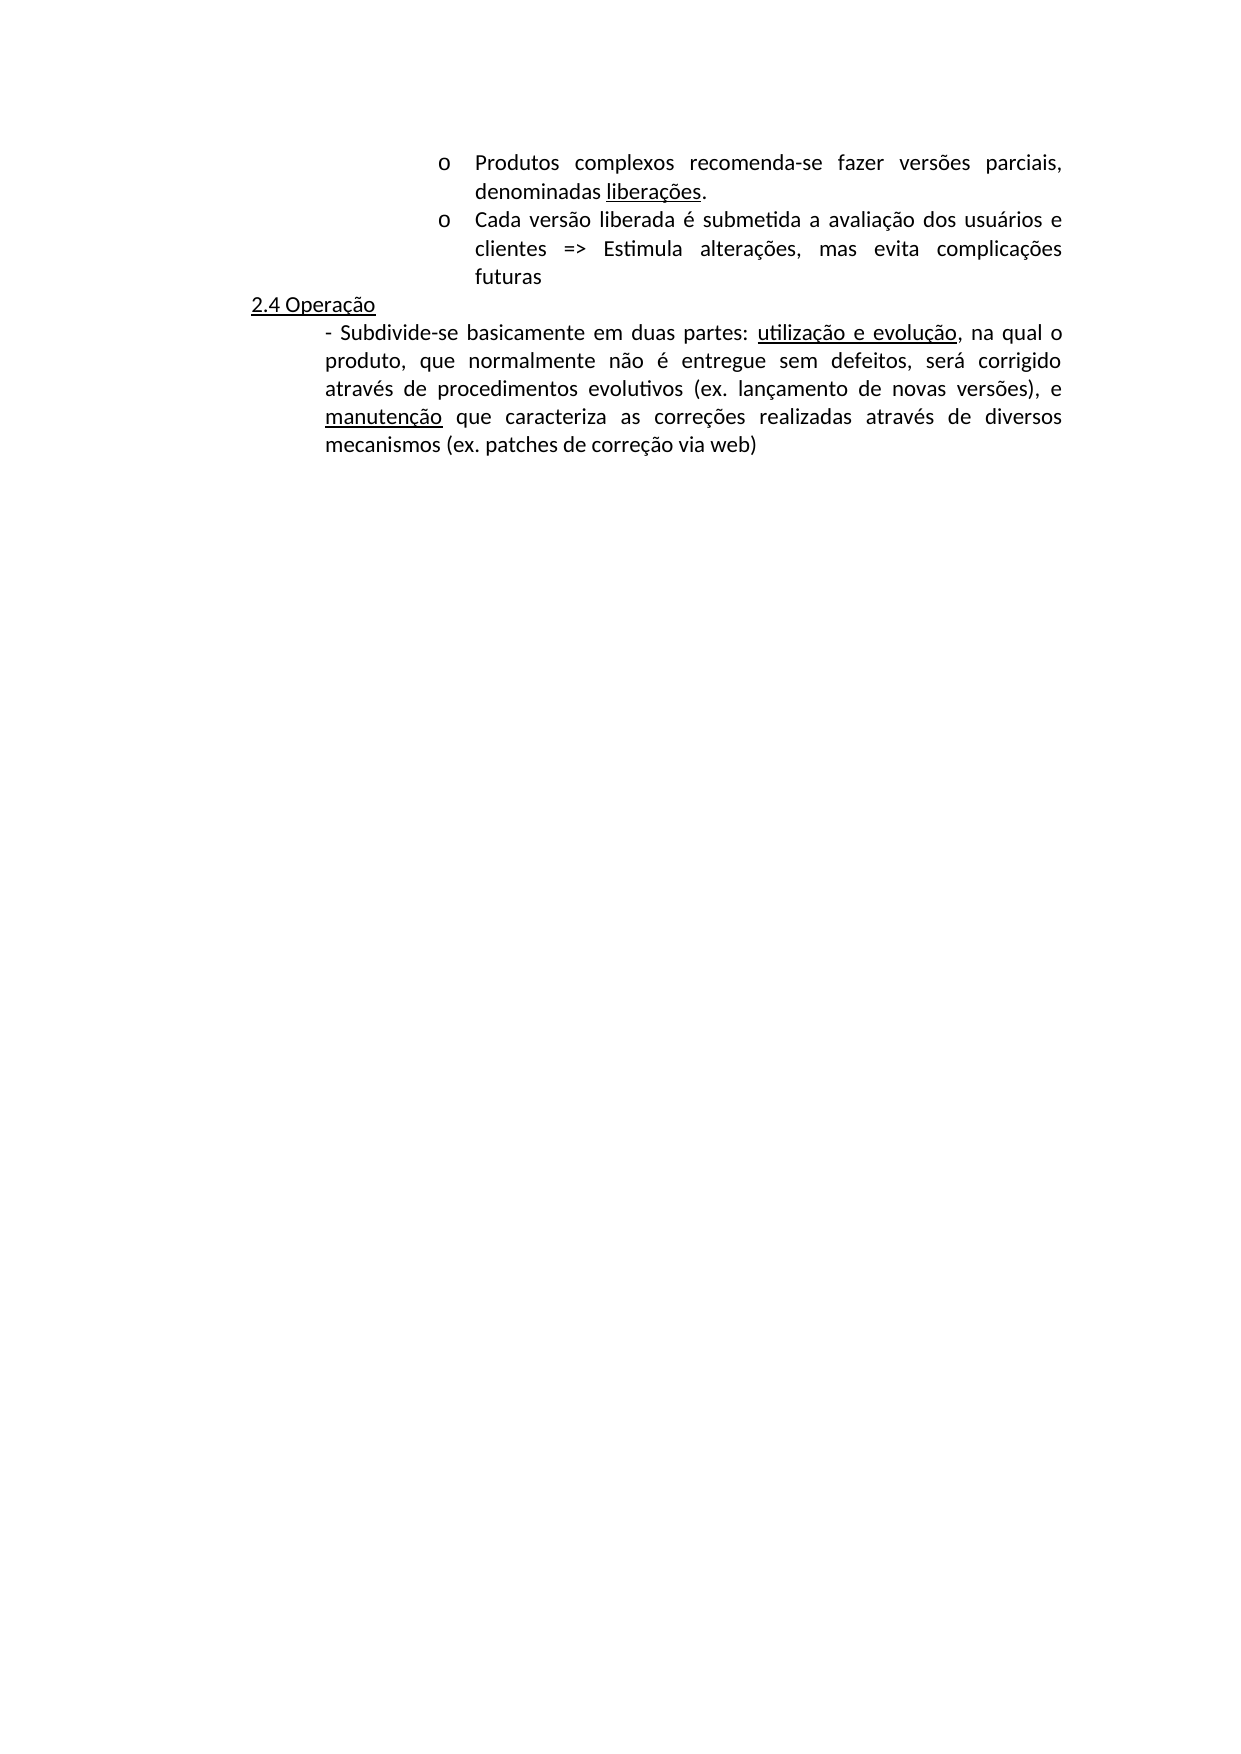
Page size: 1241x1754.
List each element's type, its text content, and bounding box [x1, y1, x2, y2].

text 2.4 Operação [177, 290, 1063, 318]
text - Subdivide-se basicamente em duas partes: utilização e evolução, na qual o produto, que normalmente não é entregue sem defeitos, será corrigido através de procedimentos evolutivos (ex. lançamento de novas versões), e manutenção que caracteriza as correções realizadas através de diversos mecanismos (ex. patches de correção via web) [325, 318, 1063, 458]
list Cada versão liberada é submetida a avaliação dos usuários e clientes => Estimula alterações, mas evita complicações futuras [437, 205, 1063, 290]
list Produtos complexos recomenda-se fazer versões parciais, denominadas liberações. [437, 148, 1063, 205]
